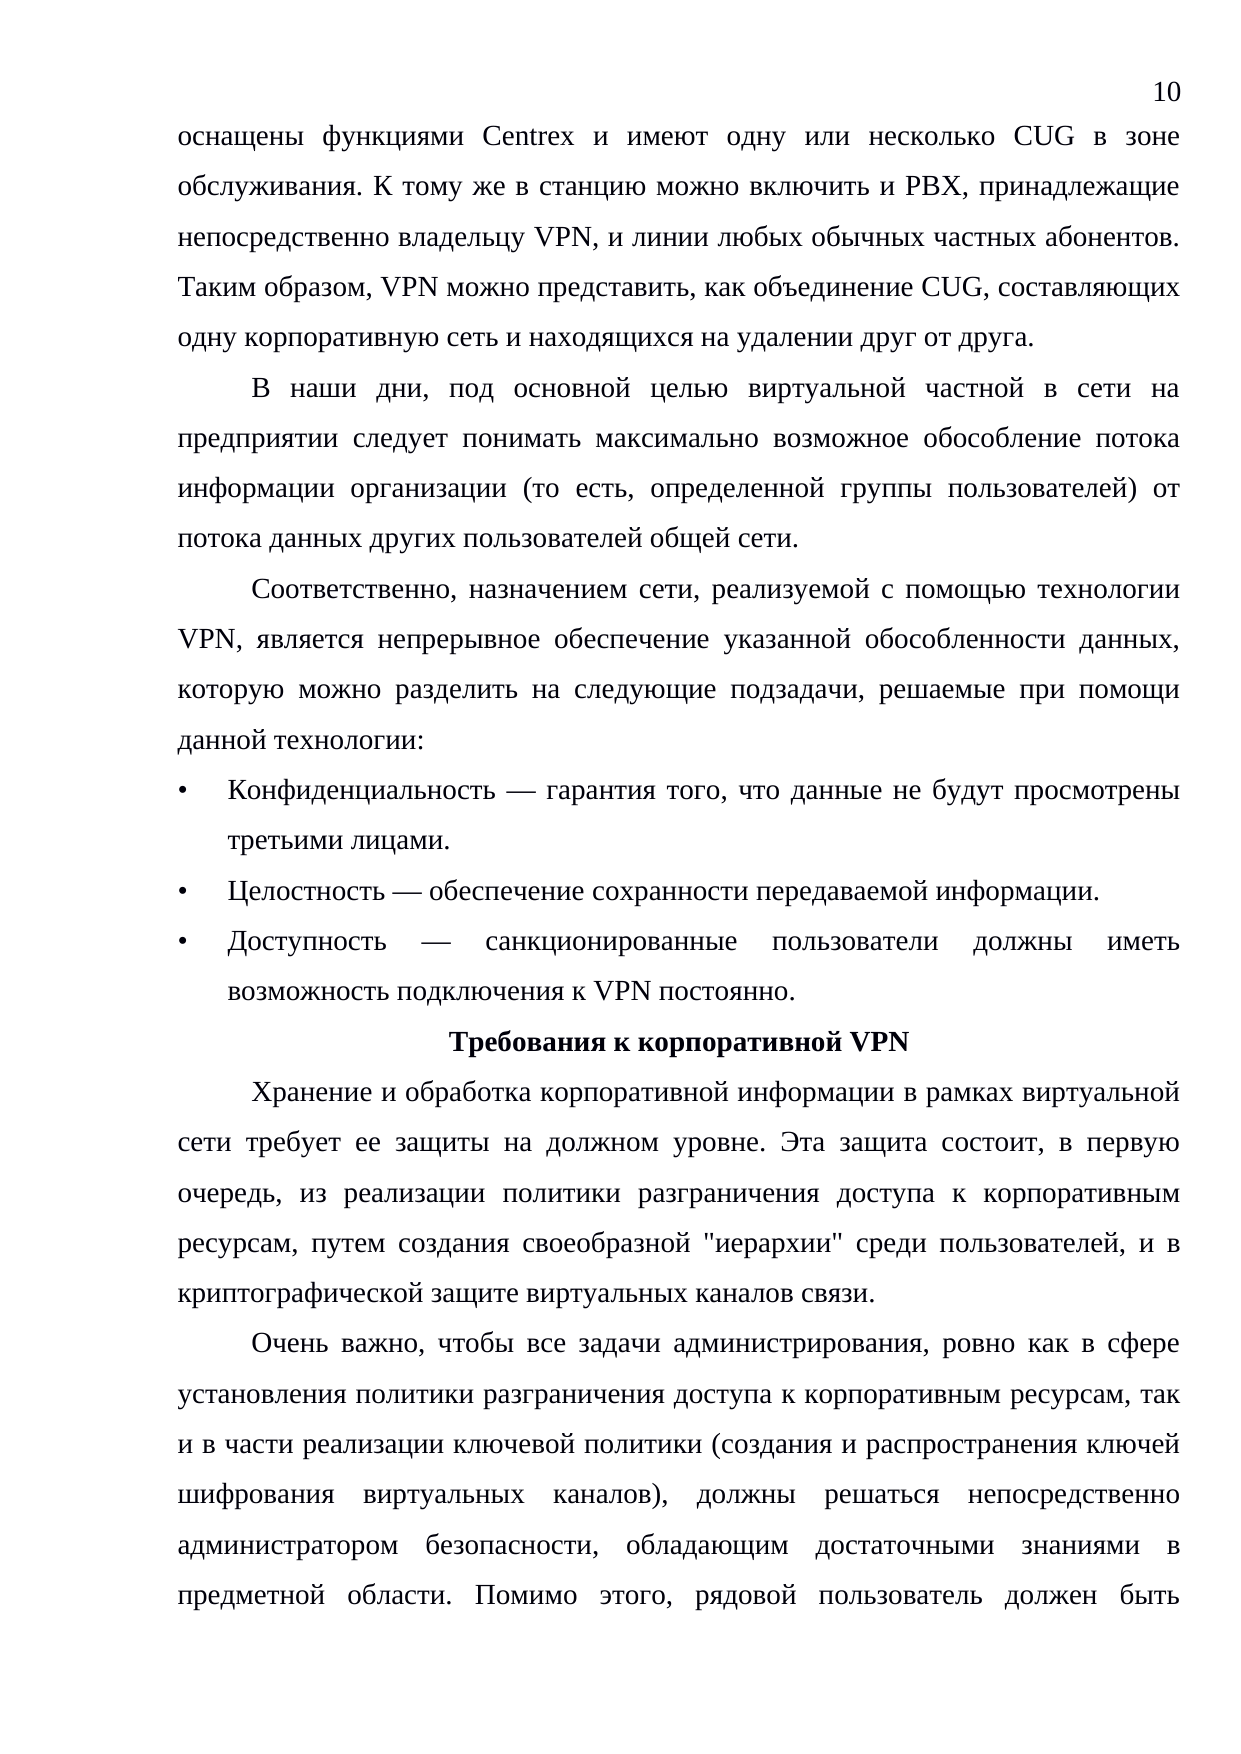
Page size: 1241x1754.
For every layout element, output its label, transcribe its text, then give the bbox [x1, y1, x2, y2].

list Конфиденциальность — гарантия того, что данные не будут просмотрены третьими лицами. [177, 772, 1181, 856]
list Целостность — обеспечение сохранности передаваемой информации. [177, 873, 1181, 906]
text Соответственно, назначением сети, реализуемой с помощью технологии VPN, является непрерывное обеспечение указанной обособленности данных, которую можно разделить на следующие подзадачи, решаемые при помощи данной технологии: [177, 571, 1181, 755]
list Доступность — санкционированные пользователи должны иметь возможность подключения к VPN постоянно. [177, 923, 1181, 1007]
text В наши дни, под основной целью виртуальной частной в сети на предприятии следует понимать максимально возможное обособление потока информации организации (то есть, определенной группы пользователей) от потока данных других пользователей общей сети. [177, 370, 1181, 554]
subtitle Требования к корпоративной VPN [177, 1024, 1181, 1057]
